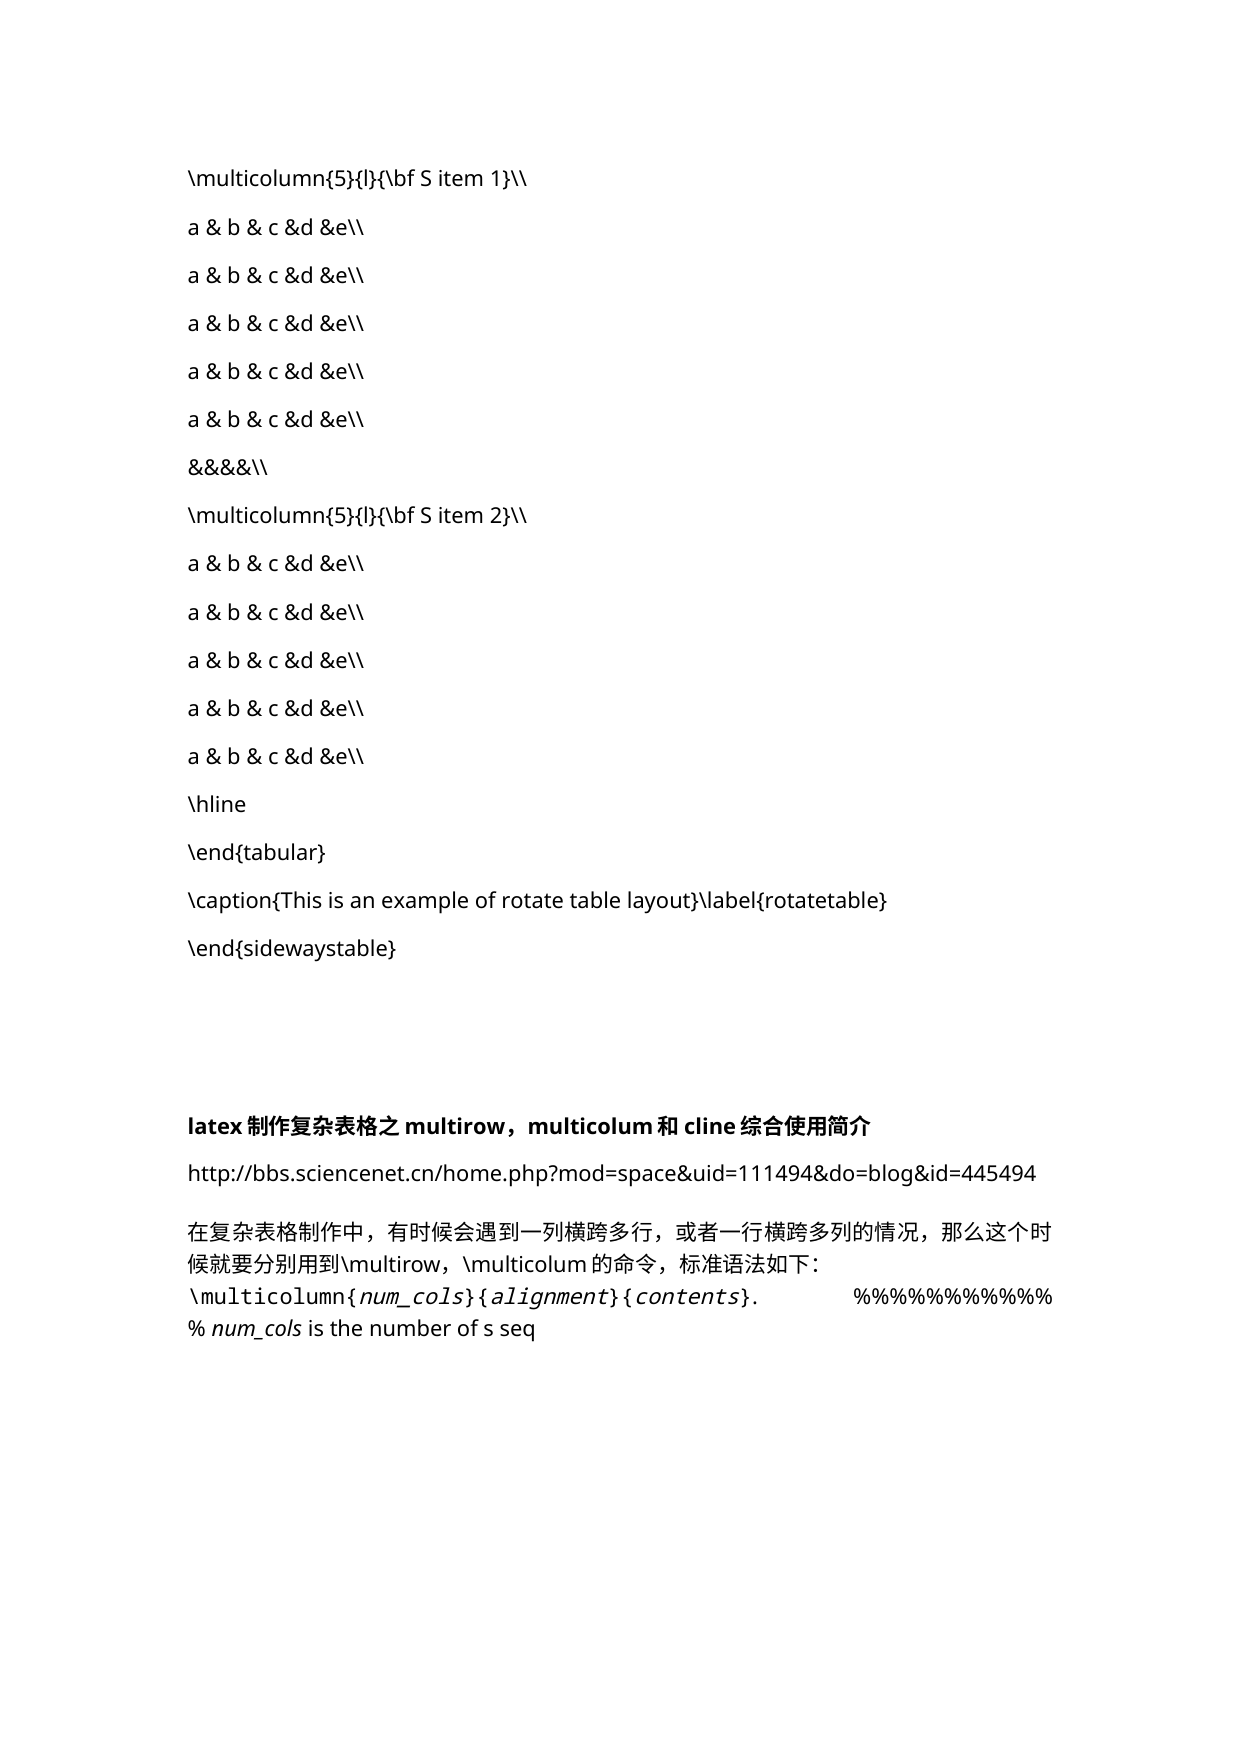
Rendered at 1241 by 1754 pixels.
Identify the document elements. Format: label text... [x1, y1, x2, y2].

text a & b & c &d &e\\ [187, 691, 1053, 724]
text 在复杂表格制作中，有时候会遇到一列横跨多行，或者一行横跨多列的情况，那么这个时候就要分别用到\multirow，\multicolum的命令，标准语法如下： [187, 1214, 1053, 1279]
text a & b & c &d &e\\ [187, 306, 1053, 339]
text \hline [187, 788, 1053, 820]
text a & b & c &d &e\\ [187, 739, 1053, 772]
text a & b & c &d &e\\ [187, 643, 1053, 676]
subtitle latex制作复杂表格之multirow，multicolum和cline综合使用简介 [187, 1109, 1053, 1141]
text \multicolumn{5}{l}{\bf S item 1}\\ [187, 162, 1053, 194]
text \end{tabular} [187, 836, 1053, 868]
text a & b & c &d &e\\ [187, 547, 1053, 579]
text \multicolumn{5}{l}{\bf S item 2}\\ [187, 499, 1053, 531]
text a & b & c &d &e\\ [187, 210, 1053, 243]
text \multicolumn{num_cols}{alignment}{contents}. %%%%%%%%%%%% num_cols is the number of s seqnt columns to merge; alignment is, either l, c, r or to have text wrapping specifiy a width p{5.0cm} . And contents is simply the act l data you want to be contained within that cell.%%%%%%%%%%%%%%%% [187, 1279, 1053, 1344]
text &&&&\\ [187, 451, 1053, 483]
text \caption{This is an example of rotate table layout}\label{rotatetable} [187, 884, 1053, 916]
text a & b & c &d &e\\ [187, 403, 1053, 435]
text a & b & c &d &e\\ [187, 258, 1053, 291]
text http://bbs.sciencenet.cn/home.php?mod=space&uid=111494&do=blog&id=445494 [187, 1157, 1053, 1189]
text \end{sidewaystable} [187, 932, 1053, 964]
text a & b & c &d &e\\ [187, 595, 1053, 628]
text a & b & c &d &e\\ [187, 354, 1053, 387]
